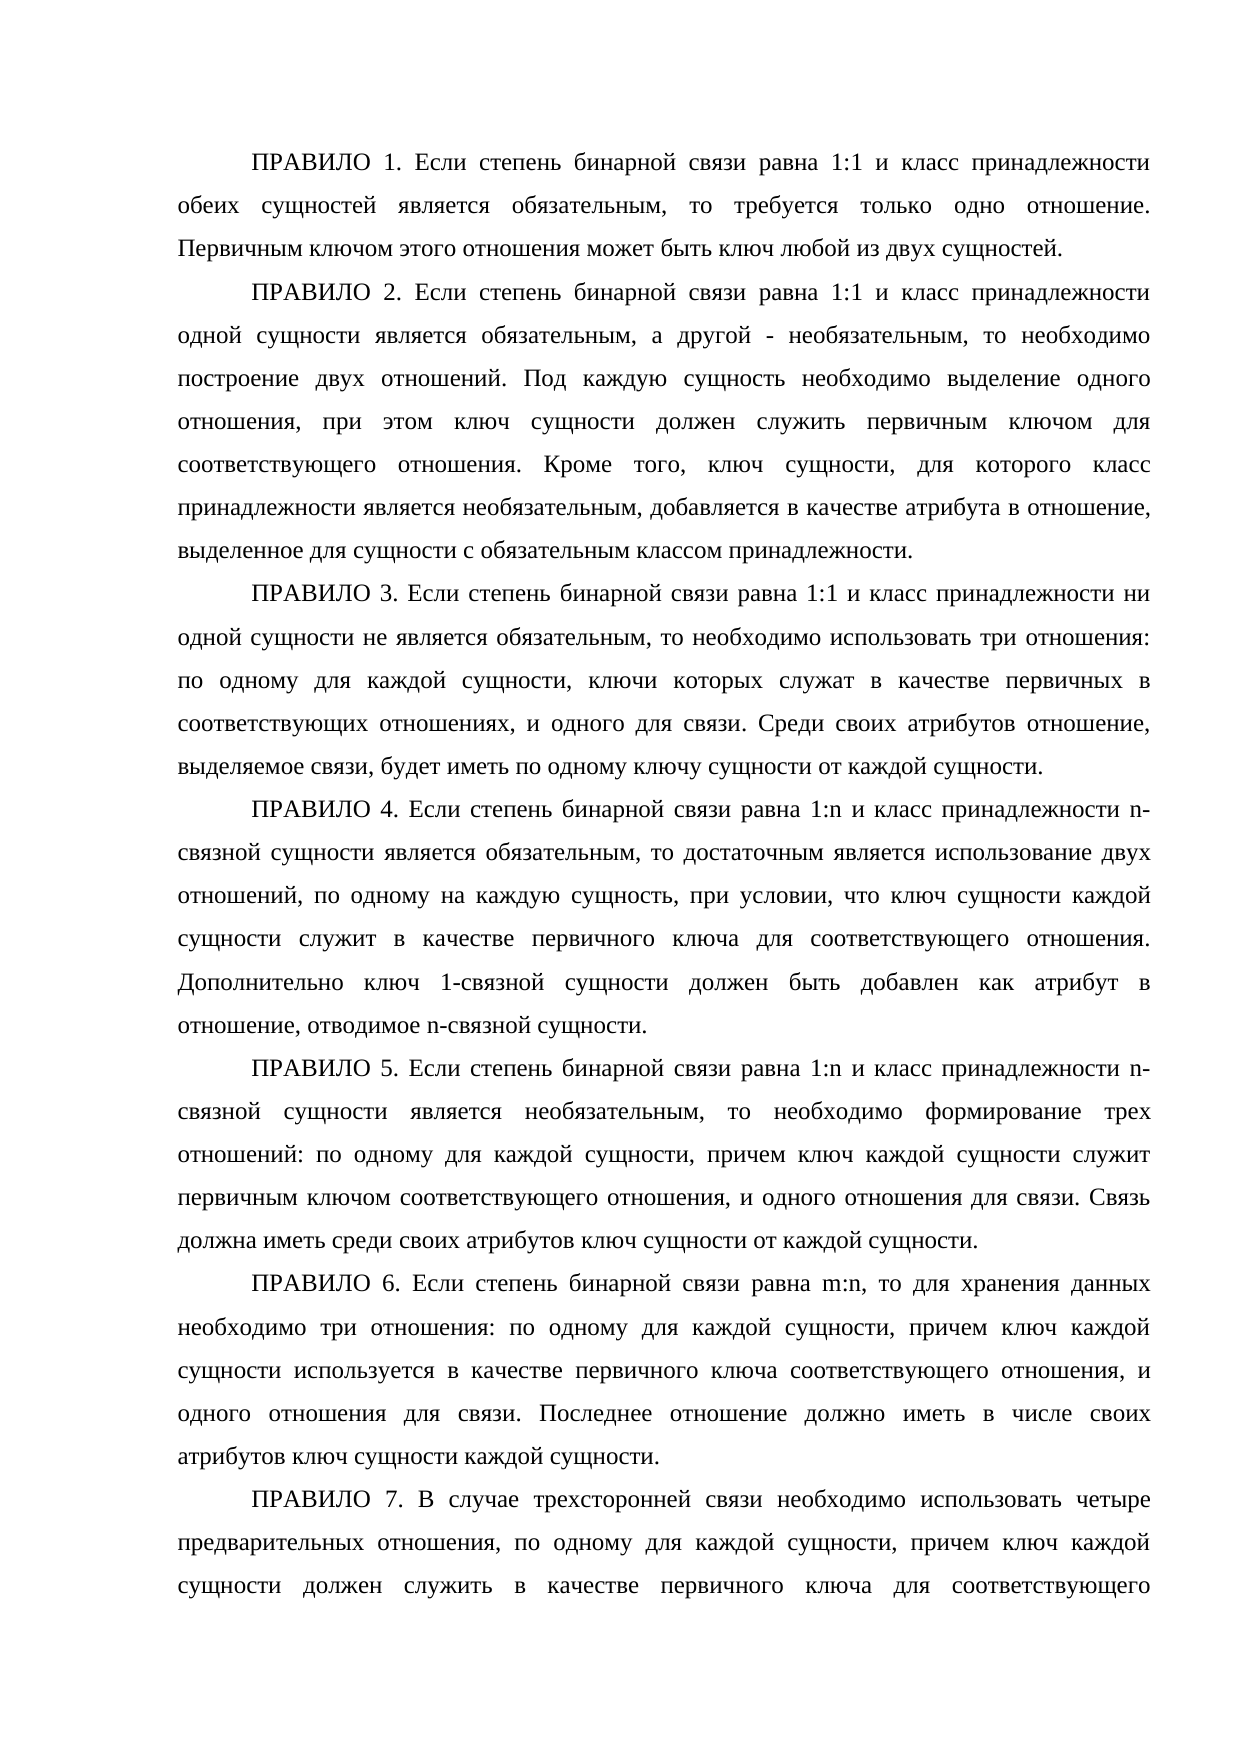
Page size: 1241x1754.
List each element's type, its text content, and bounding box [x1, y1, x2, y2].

text ПРАВИЛО 5. Если степень бинарной связи равна 1:n и класс принадлежности n-связной сущности является необязательным, то необходимо формирование трех отношений: по одному для каждой сущности, причем ключ каждой сущности служит первичным ключом соответствующего отношения, и одного отношения для связи. Связь должна иметь среди своих атрибутов ключ сущности от каждой сущности. [177, 1053, 1152, 1254]
text ПРАВИЛО 1. Если степень бинарной связи равна 1:1 и класс принадлежности обеих сущностей является обязательным, то требуется только одно отношение. Первичным ключом этого отношения может быть ключ любой из двух сущностей. [177, 147, 1152, 262]
text ПРАВИЛО 4. Если степень бинарной связи равна 1:n и класс принадлежности n-связной сущности является обязательным, то достаточным является использование двух отношений, по одному на каждую сущность, при условии, что ключ сущности каждой сущности служит в качестве первичного ключа для соответствующего отношения. Дополнительно ключ 1-связной сущности должен быть добавлен как атрибут в отношение, отводимое n-связной сущности. [177, 794, 1152, 1038]
text ПРАВИЛО 3. Если степень бинарной связи равна 1:1 и класс принадлежности ни одной сущности не является обязательным, то необходимо использовать три отношения: по одному для каждой сущности, ключи которых служат в качестве первичных в соответствующих отношениях, и одного для связи. Среди своих атрибутов отношение, выделяемое связи, будет иметь по одному ключу сущности от каждой сущности. [177, 578, 1152, 780]
text ПРАВИЛО 6. Если степень бинарной связи равна m:n, то для хранения данных необходимо три отношения: по одному для каждой сущности, причем ключ каждой сущности используется в качестве первичного ключа соответствующего отношения, и одного отношения для связи. Последнее отношение должно иметь в числе своих атрибутов ключ сущности каждой сущности. [177, 1268, 1152, 1470]
text ПРАВИЛО 2. Если степень бинарной связи равна 1:1 и класс принадлежности одной сущности является обязательным, а другой - необязательным, то необходимо построение двух отношений. Под каждую сущность необходимо выделение одного отношения, при этом ключ сущности должен служить первичным ключом для соответствующего отношения. Кроме того, ключ сущности, для которого класс принадлежности является необязательным, добавляется в качестве атрибута в отношение, выделенное для сущности с обязательным классом принадлежности. [177, 277, 1152, 564]
